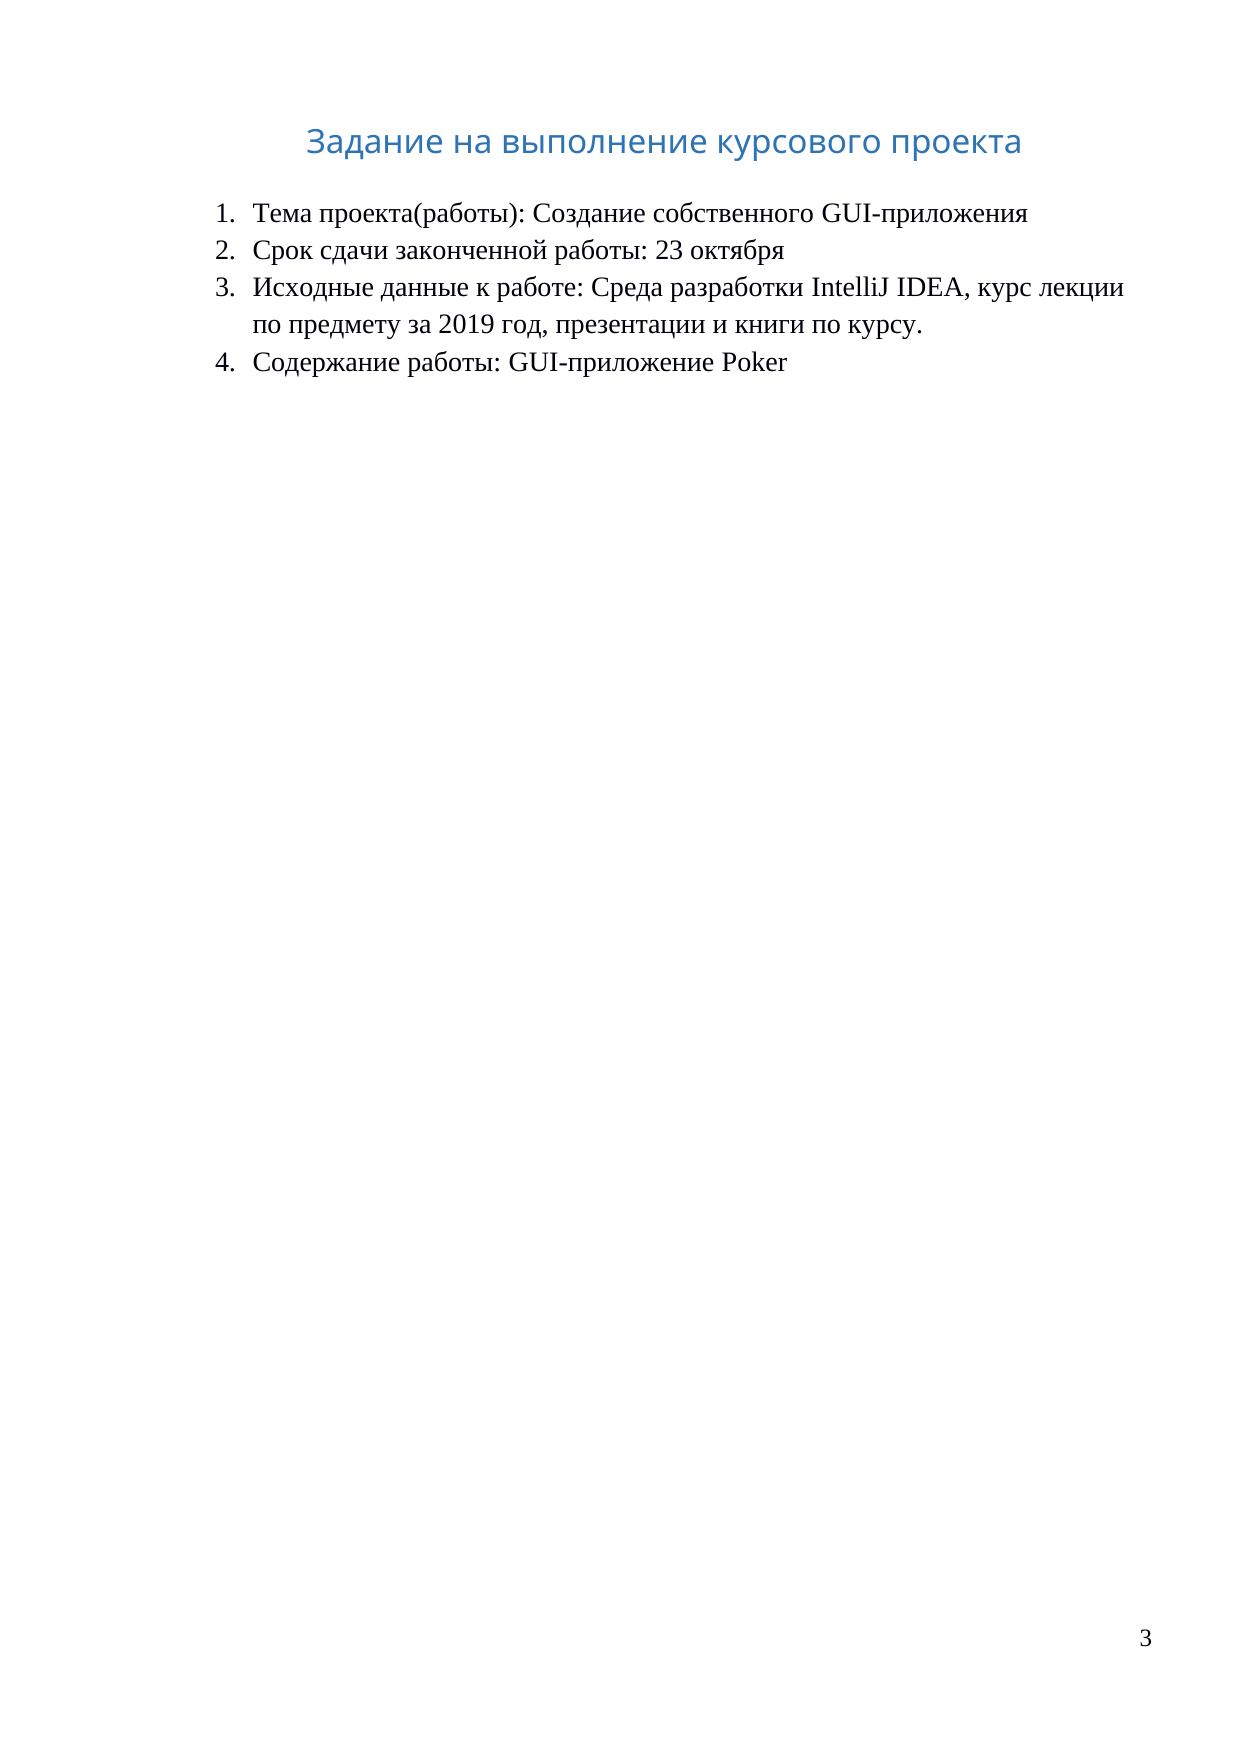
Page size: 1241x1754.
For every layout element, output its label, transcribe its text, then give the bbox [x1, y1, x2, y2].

list Исходные данные к работе: Среда разработки IntelliJ IDEA, курс лекции по предмету за 2019 год, презентации и книги по курсу. [215, 270, 1152, 340]
list Содержание работы: GUI-приложение Poker [215, 345, 1152, 377]
list Тема проекта(работы): Создание собственного GUI-приложения [215, 196, 1152, 228]
list Срок сдачи законченной работы: 23 октября [215, 233, 1152, 266]
subtitle Задание на выполнение курсового проекта [177, 118, 1152, 163]
